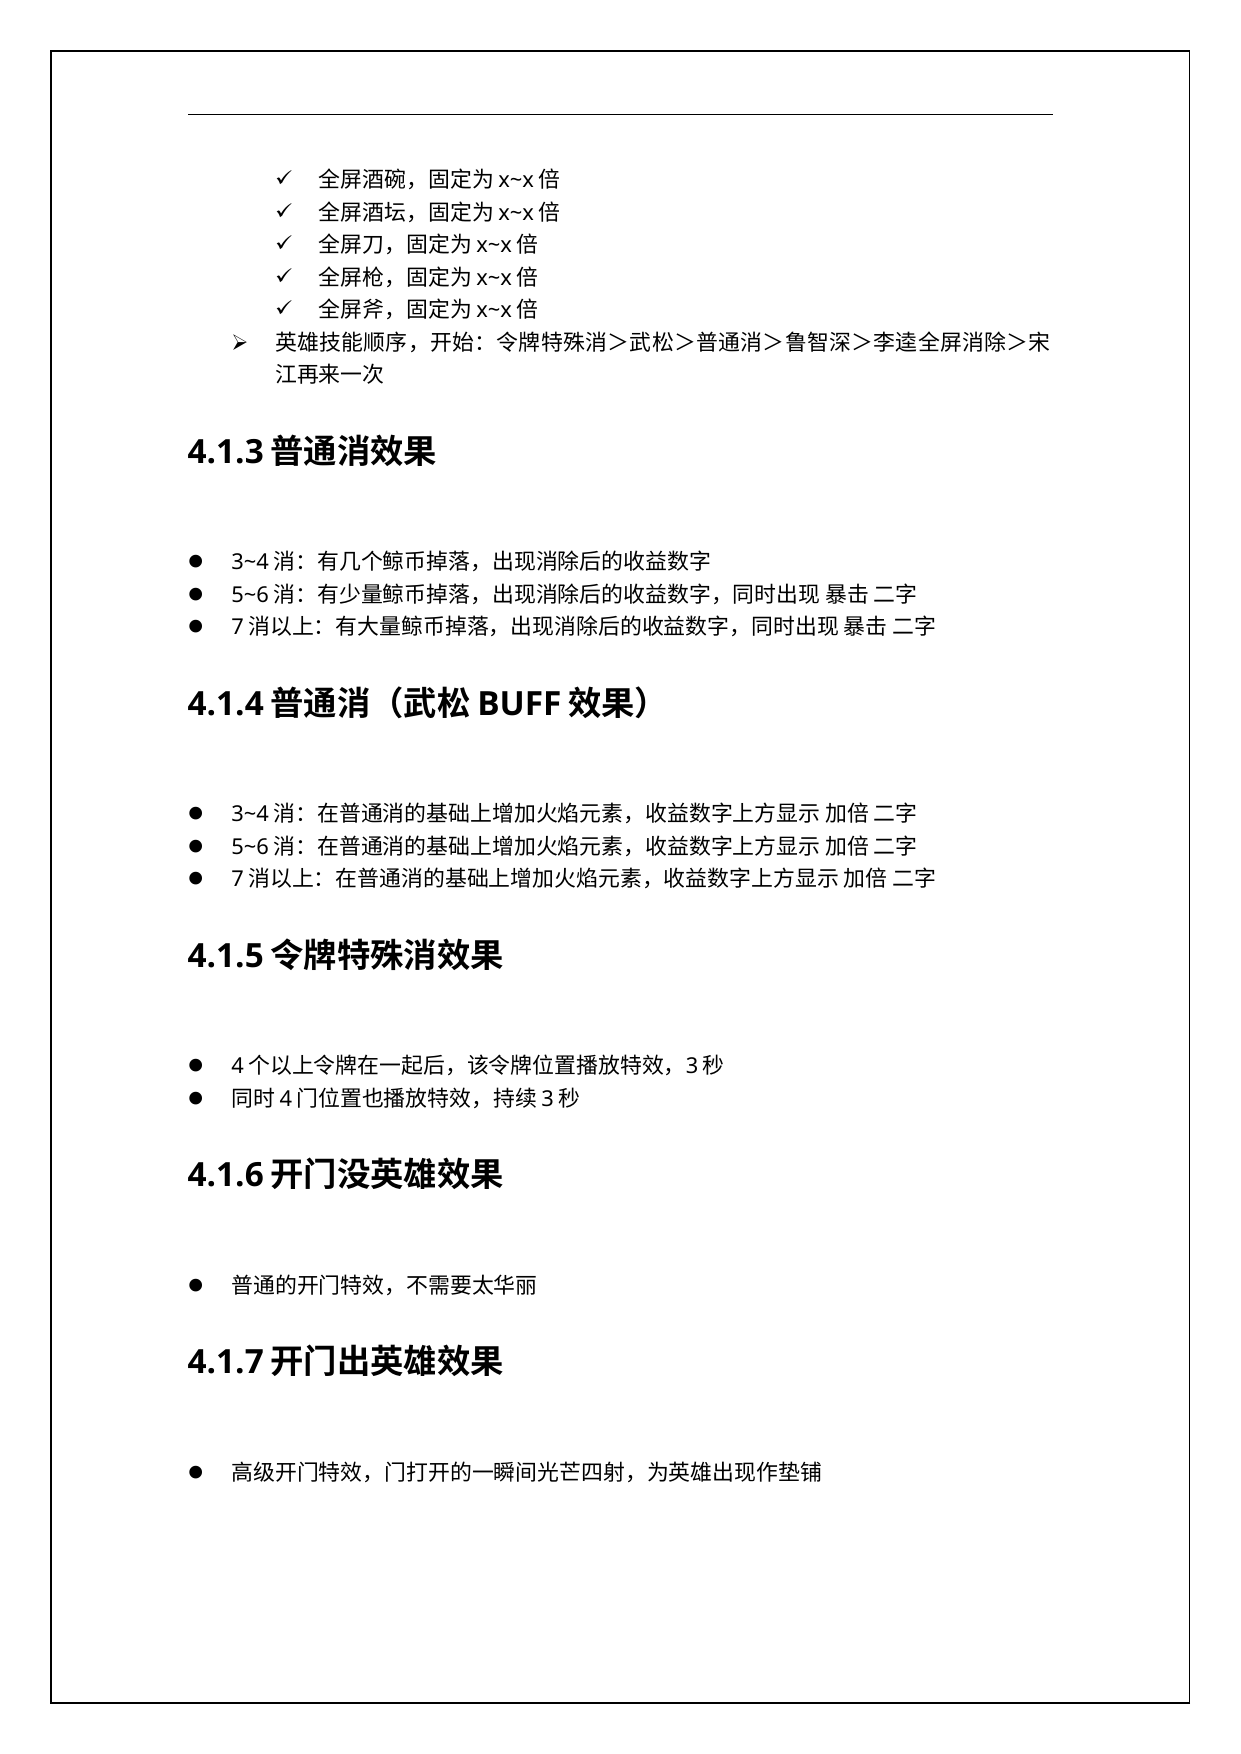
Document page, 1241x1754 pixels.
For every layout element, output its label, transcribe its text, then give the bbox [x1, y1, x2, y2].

list 全屏酒碗，固定为x~x倍 [275, 162, 1053, 194]
subtitle 4.1.6开门没英雄效果 [187, 1140, 1053, 1205]
list 高级开门特效，门打开的一瞬间光芒四射，为英雄出现作垫铺 [187, 1454, 1053, 1487]
subtitle 4.1.3普通消效果 [187, 417, 1053, 482]
list 全屏刀，固定为x~x倍 [275, 227, 1053, 259]
subtitle 4.1.7开门出英雄效果 [187, 1327, 1053, 1392]
list 3~4消：在普通消的基础上增加火焰元素，收益数字上方显示 加倍 二字 [187, 796, 1053, 828]
list 7消以上：有大量鲸币掉落，出现消除后的收益数字，同时出现 暴击 二字 [187, 609, 1053, 641]
list 5~6消：在普通消的基础上增加火焰元素，收益数字上方显示 加倍 二字 [187, 828, 1053, 861]
list 英雄技能顺序，开始：令牌特殊消＞武松＞普通消＞鲁智深＞李逵全屏消除＞宋江再来一次 [231, 324, 1053, 389]
list 全屏枪，固定为x~x倍 [275, 259, 1053, 292]
list 普通的开门特效，不需要太华丽 [187, 1267, 1053, 1300]
list 全屏酒坛，固定为x~x倍 [275, 194, 1053, 227]
list 3~4消：有几个鲸币掉落，出现消除后的收益数字 [187, 544, 1053, 576]
list 5~6消：有少量鲸币掉落，出现消除后的收益数字，同时出现 暴击 二字 [187, 576, 1053, 609]
list 7消以上：在普通消的基础上增加火焰元素，收益数字上方显示 加倍 二字 [187, 861, 1053, 893]
list 同时4门位置也播放特效，持续3秒 [187, 1080, 1053, 1113]
subtitle 4.1.4普通消（武松BUFF效果） [187, 668, 1053, 733]
list 全屏斧，固定为x~x倍 [275, 292, 1053, 324]
subtitle 4.1.5令牌特殊消效果 [187, 921, 1053, 986]
list 4个以上令牌在一起后，该令牌位置播放特效，3秒 [187, 1048, 1053, 1080]
